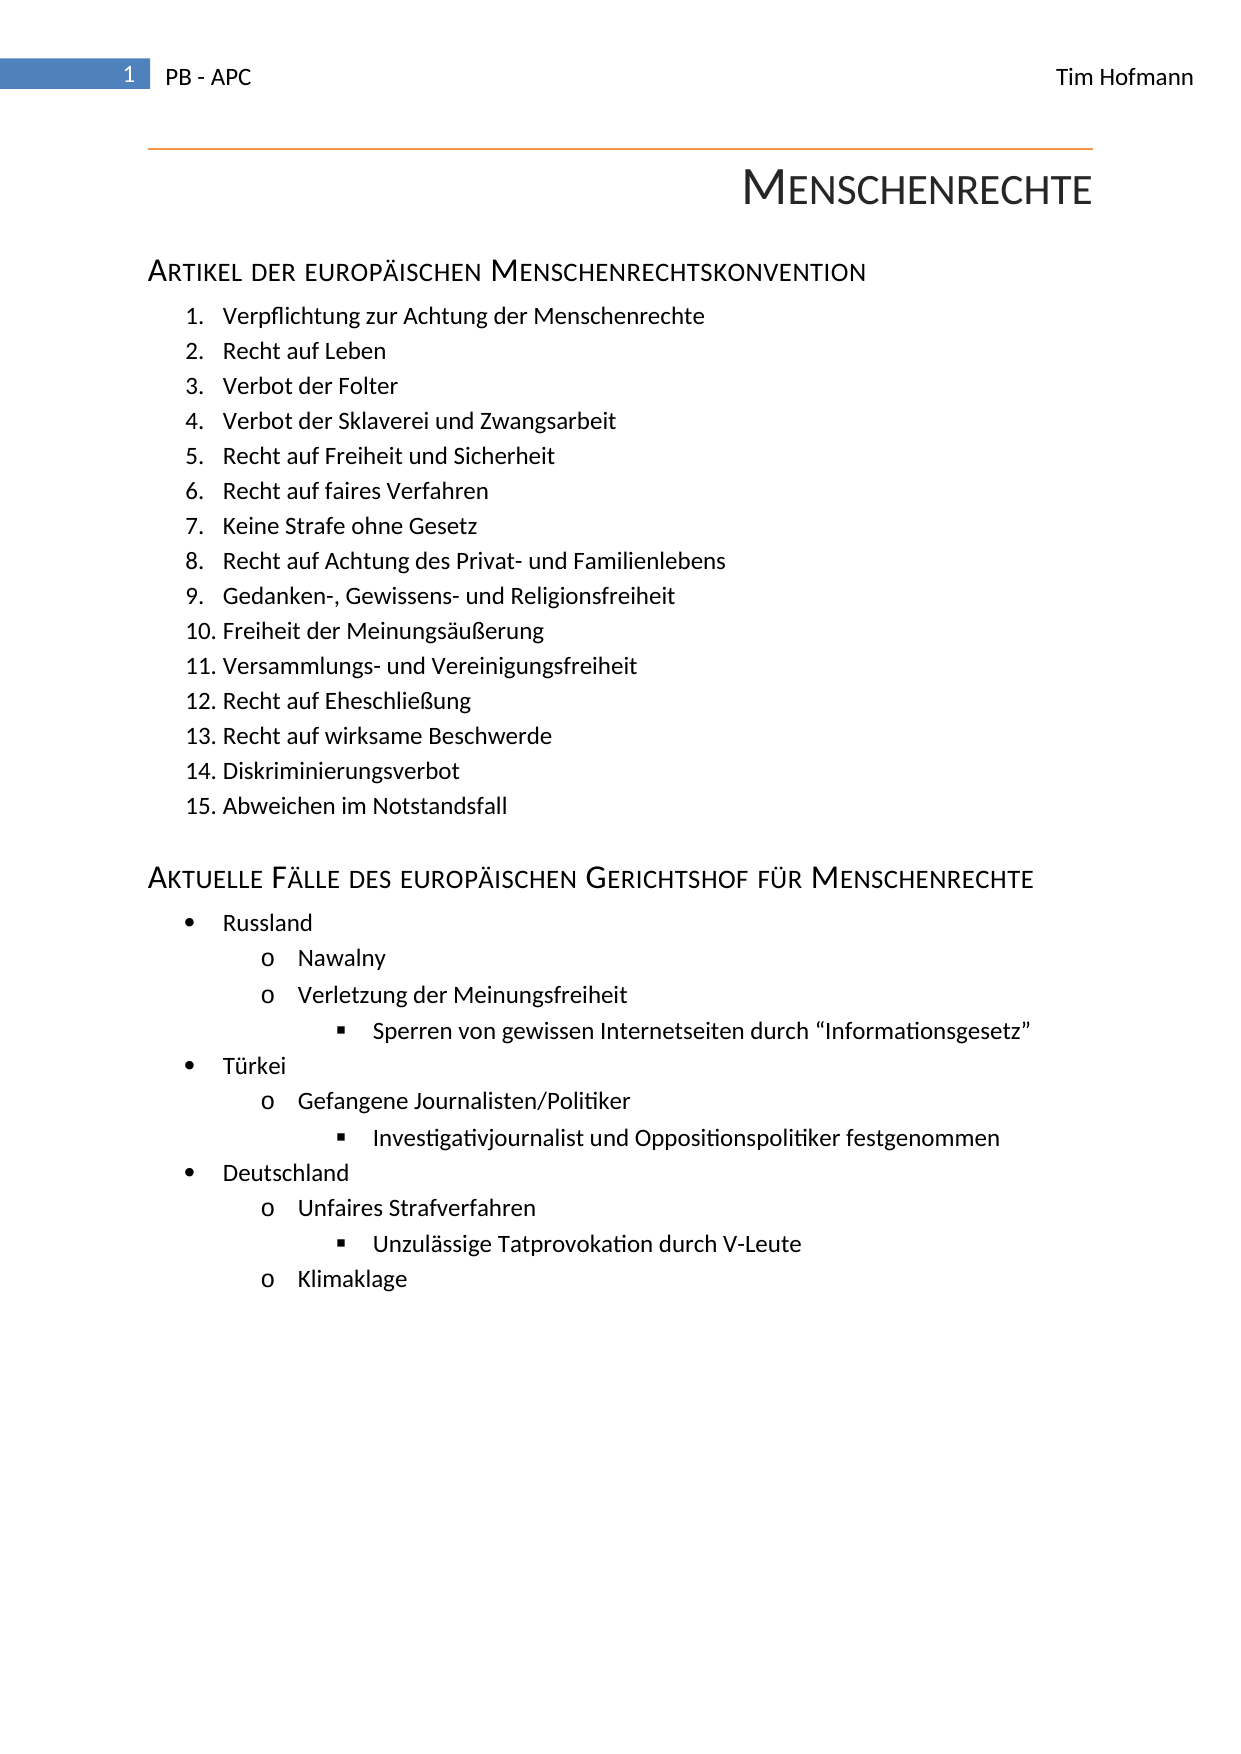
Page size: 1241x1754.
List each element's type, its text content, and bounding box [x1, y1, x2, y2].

list Nawalny [260, 942, 1093, 974]
list Recht auf Achtung des Privat- und Familienlebens [185, 545, 1093, 576]
title Menschenrechte [148, 150, 1093, 218]
list Freiheit der Meinungsäußerung [185, 615, 1093, 646]
list Unfaires Strafverfahren [260, 1192, 1093, 1223]
list Unzulässige Tatprovokation durch V-Leute [335, 1228, 1093, 1259]
list Verletzung der Meinungsfreiheit [260, 979, 1093, 1011]
list Russland [185, 907, 1093, 938]
list Türkei [185, 1050, 1093, 1081]
list Verbot der Sklaverei und Zwangsarbeit [185, 405, 1093, 436]
list Recht auf Eheschließung [185, 685, 1093, 716]
list Verbot der Folter [185, 370, 1093, 401]
list Gedanken-, Gewissens- und Religionsfreiheit [185, 580, 1093, 611]
list Abweichen im Notstandsfall [185, 790, 1093, 821]
list Verpflichtung zur Achtung der Menschenrechte [185, 300, 1093, 331]
list Klimaklage [260, 1263, 1093, 1295]
list Gefangene Journalisten/Politiker [260, 1085, 1093, 1117]
list Investigativjournalist und Oppositionspolitiker festgenommen [335, 1122, 1093, 1152]
list Recht auf Leben [185, 335, 1093, 366]
list Recht auf wirksame Beschwerde [185, 720, 1093, 751]
subtitle Aktuelle Fälle des europäischen Gerichtshof für Menschenrechte [148, 856, 1093, 897]
list Recht auf Freiheit und Sicherheit [185, 440, 1093, 471]
list Sperren von gewissen Internetseiten durch “Informationsgesetz” [335, 1015, 1093, 1046]
list Recht auf faires Verfahren [185, 475, 1093, 506]
subtitle Artikel der europäischen Menschenrechtskonvention [148, 249, 1093, 290]
list Diskriminierungsverbot [185, 755, 1093, 786]
list Keine Strafe ohne Gesetz [185, 510, 1093, 541]
list Versammlungs- und Vereinigungsfreiheit [185, 650, 1093, 681]
list Deutschland [185, 1157, 1093, 1187]
